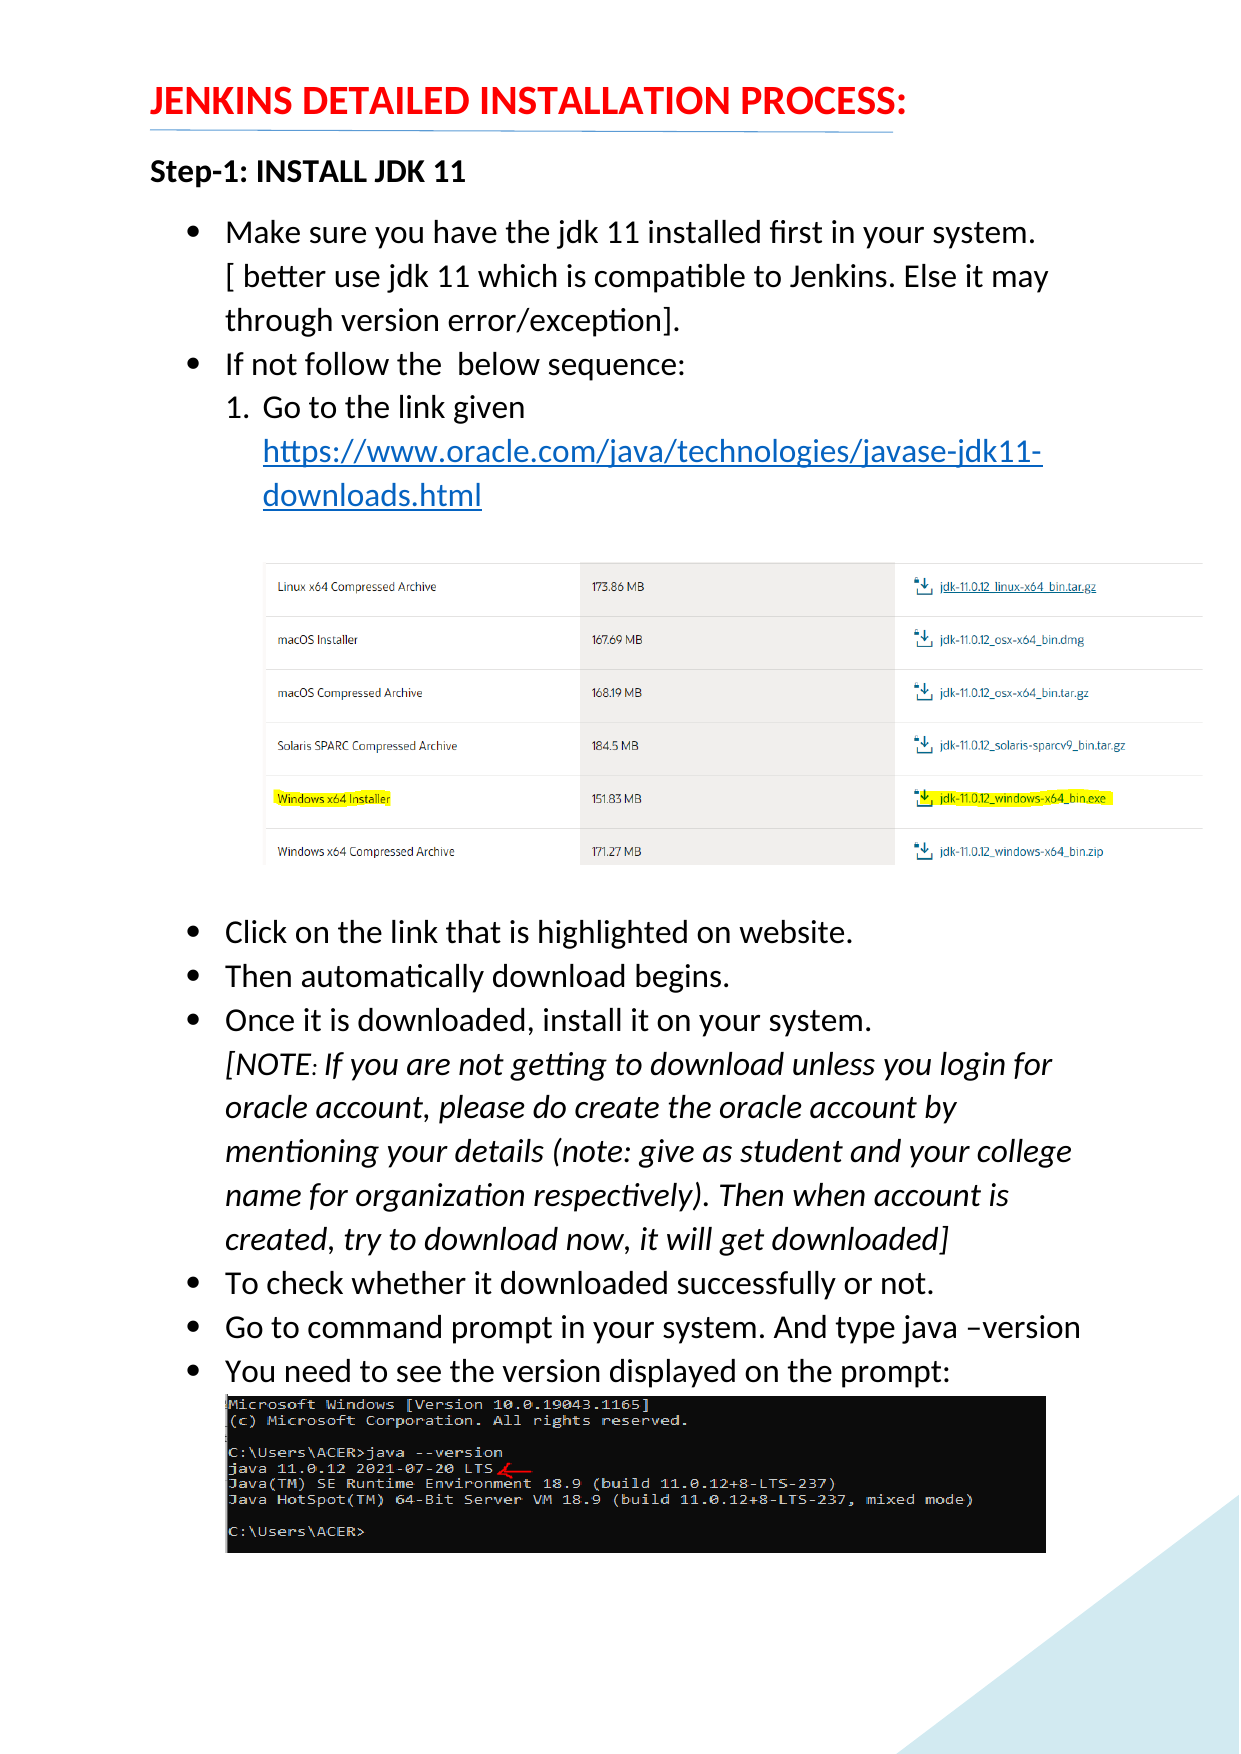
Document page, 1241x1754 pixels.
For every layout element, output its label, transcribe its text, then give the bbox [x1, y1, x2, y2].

list Then automatically download begins. [187, 955, 1090, 995]
list Click on the link that is highlighted on website. [187, 911, 1090, 951]
picture [225, 1394, 1046, 1553]
list If not follow the below sequence: [187, 342, 1090, 383]
list [NOTE: If you are not getting to download unless you login for oracle account, please do create the oracle account by mentioning your details (note: give as student and your college name for organization respectively). Then when account is created, try to download now, it will get downloaded] [225, 1043, 1090, 1259]
picture [262, 562, 1203, 865]
list Make sure you have the jdk 11 installed first in your system. [ better use jdk 11 which is compatible to Jenkins. Else it may through version error/exception]. [187, 211, 1090, 339]
text Step-1: INSTALL JDK 11 [150, 150, 1090, 191]
list To check whether it downloaded successfully or not. [187, 1262, 1090, 1303]
list Once it is downloaded, install it on your system. [187, 999, 1090, 1039]
list Go to the link given https://www.oracle.com/java/technologies/javase-jdk11-downloads.html [225, 386, 1090, 515]
list Go to command prompt in your system. And type java –version [187, 1306, 1090, 1347]
list You need to see the version displayed on the prompt: [187, 1350, 1090, 1391]
